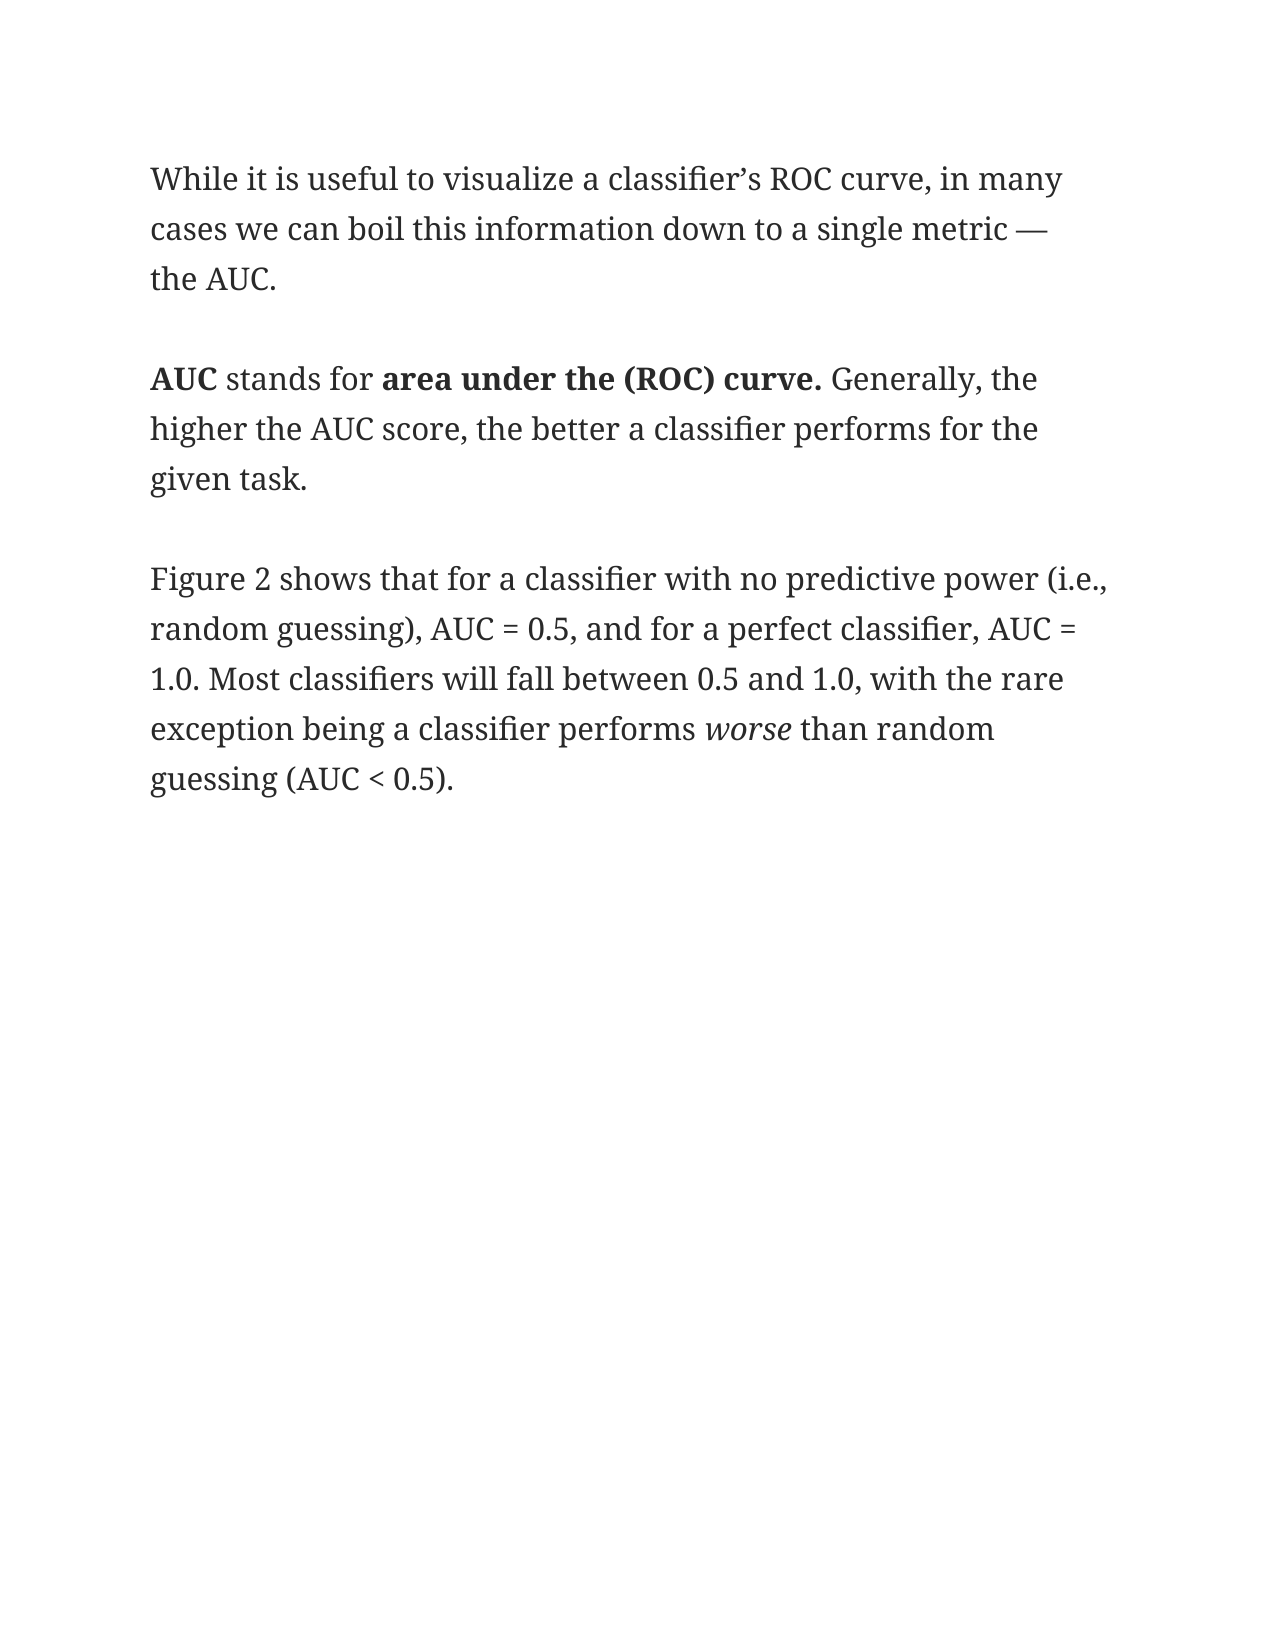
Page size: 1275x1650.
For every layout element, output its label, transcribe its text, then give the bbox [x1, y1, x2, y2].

text Figure 2 shows that for a classifier with no predictive power (i.e., random guessing), AUC = 0.5, and for a perfect classifier, AUC = 1.0. Most classifiers will fall between 0.5 and 1.0, with the rare exception being a classifier performs worse than random guessing (AUC < 0.5). [150, 550, 1125, 800]
text While it is useful to visualize a classifier’s ROC curve, in many cases we can boil this information down to a single metric — the AUC. [150, 150, 1125, 300]
text AUC stands for area under the (ROC) curve. Generally, the higher the AUC score, the better a classifier performs for the given task. [150, 350, 1125, 500]
